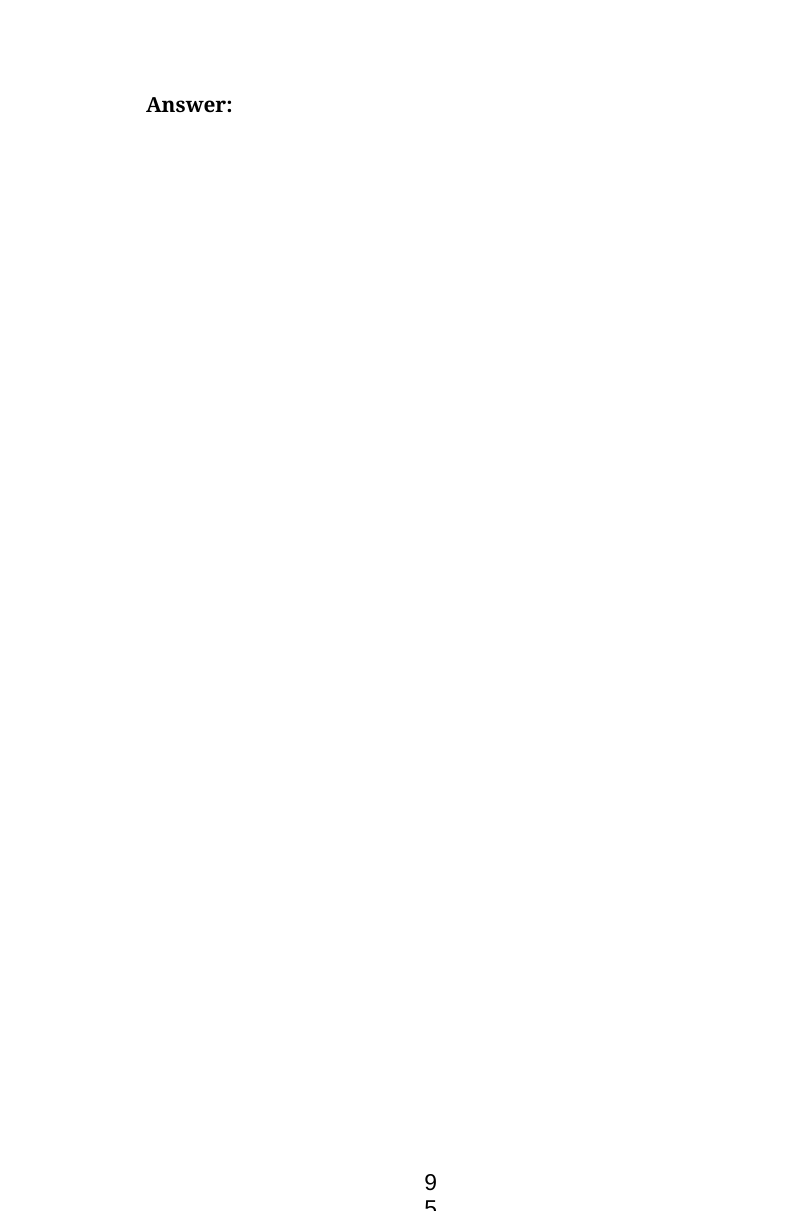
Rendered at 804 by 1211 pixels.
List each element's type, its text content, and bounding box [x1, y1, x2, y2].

text Answer: [106, 90, 754, 118]
